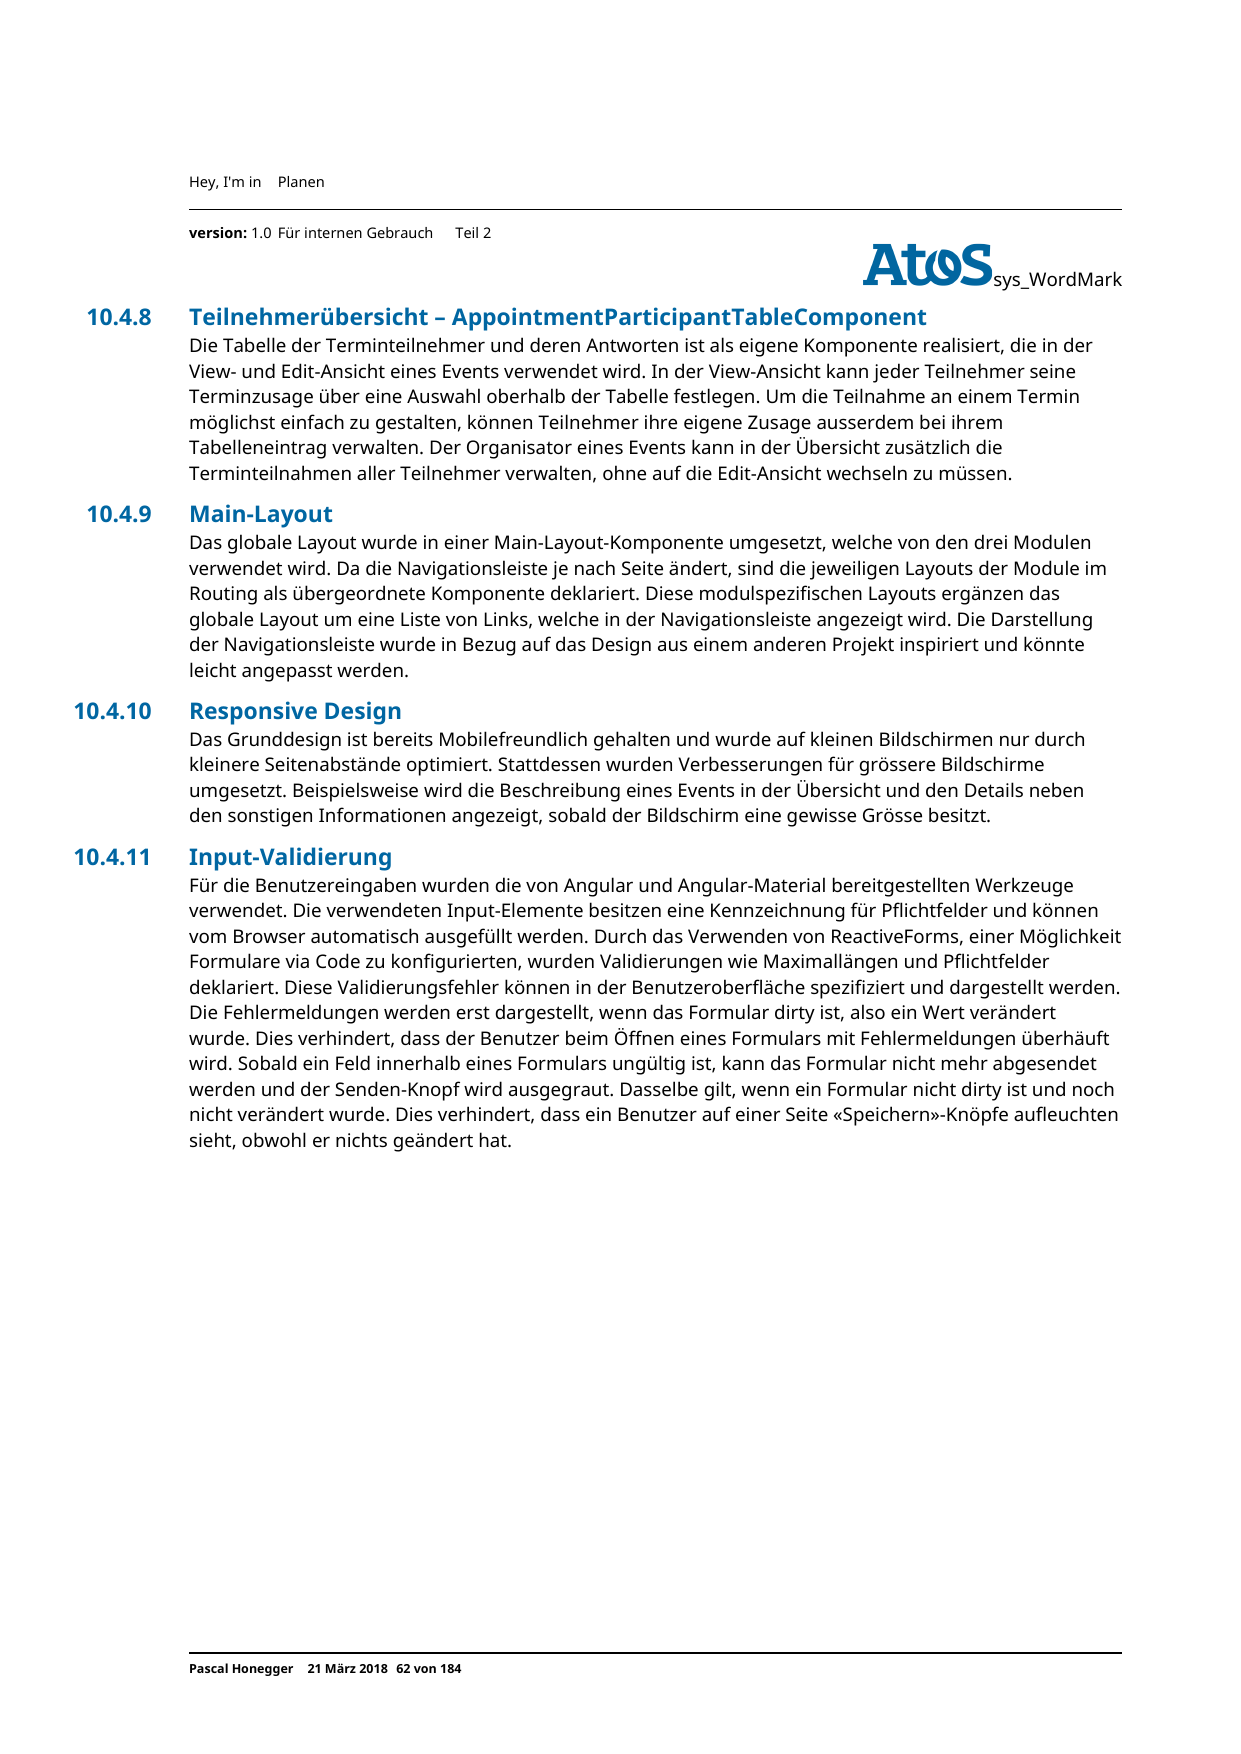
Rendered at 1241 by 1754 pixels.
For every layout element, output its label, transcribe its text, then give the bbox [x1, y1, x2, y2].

subtitle Main-Layout [152, 498, 1122, 529]
subtitle Responsive Design [152, 695, 1122, 726]
subtitle Teilnehmerübersicht – AppointmentParticipantTableComponent [152, 301, 1122, 332]
text Das Grunddesign ist bereits Mobilefreundlich gehalten und wurde auf kleinen Bildschirmen nur durch kleinere Seitenabstände optimiert. Stattdessen wurden Verbesserungen für grössere Bildschirme umgesetzt. Beispielsweise wird die Beschreibung eines Events in der Übersicht und den Details neben den sonstigen Informationen angezeigt, sobald der Bildschirm eine gewisse Grösse besitzt. [189, 726, 1122, 828]
text Die Tabelle der Terminteilnehmer und deren Antworten ist als eigene Komponente realisiert, die in der View- und Edit-Ansicht eines Events verwendet wird. In der View-Ansicht kann jeder Teilnehmer seine Terminzusage über eine Auswahl oberhalb der Tabelle festlegen. Um die Teilnahme an einem Termin möglichst einfach zu gestalten, können Teilnehmer ihre eigene Zusage ausserdem bei ihrem Tabelleneintrag verwalten. Der Organisator eines Events kann in der Übersicht zusätzlich die Terminteilnahmen aller Teilnehmer verwalten, ohne auf die Edit-Ansicht wechseln zu müssen. [189, 332, 1122, 486]
text Das globale Layout wurde in einer Main-Layout-Komponente umgesetzt, welche von den drei Modulen verwendet wird. Da die Navigationsleiste je nach Seite ändert, sind die jeweiligen Layouts der Module im Routing als übergeordnete Komponente deklariert. Diese modulspezifischen Layouts ergänzen das globale Layout um eine Liste von Links, welche in der Navigationsleiste angezeigt wird. Die Darstellung der Navigationsleiste wurde in Bezug auf das Design aus einem anderen Projekt inspiriert und könnte leicht angepasst werden. [189, 529, 1122, 682]
subtitle Input-Validierung [152, 841, 1122, 872]
text Für die Benutzereingaben wurden die von Angular und Angular-Material bereitgestellten Werkzeuge verwendet. Die verwendeten Input-Elemente besitzen eine Kennzeichnung für Pflichtfelder und können vom Browser automatisch ausgefüllt werden. Durch das Verwenden von ReactiveForms, einer Möglichkeit Formulare via Code zu konfigurierten, wurden Validierungen wie Maximallängen und Pflichtfelder deklariert. Diese Validierungsfehler können in der Benutzeroberfläche spezifiziert und dargestellt werden. Die Fehlermeldungen werden erst dargestellt, wenn das Formular dirty ist, also ein Wert verändert wurde. Dies verhindert, dass der Benutzer beim Öffnen eines Formulars mit Fehlermeldungen überhäuft wird. Sobald ein Feld innerhalb eines Formulars ungültig ist, kann das Formular nicht mehr abgesendet werden und der Senden-Knopf wird ausgegraut. Dasselbe gilt, wenn ein Formular nicht dirty ist und noch nicht verändert wurde. Dies verhindert, dass ein Benutzer auf einer Seite «Speichern»-Knöpfe aufleuchten sieht, obwohl er nichts geändert hat. [189, 872, 1122, 1153]
picture [861, 242, 993, 287]
